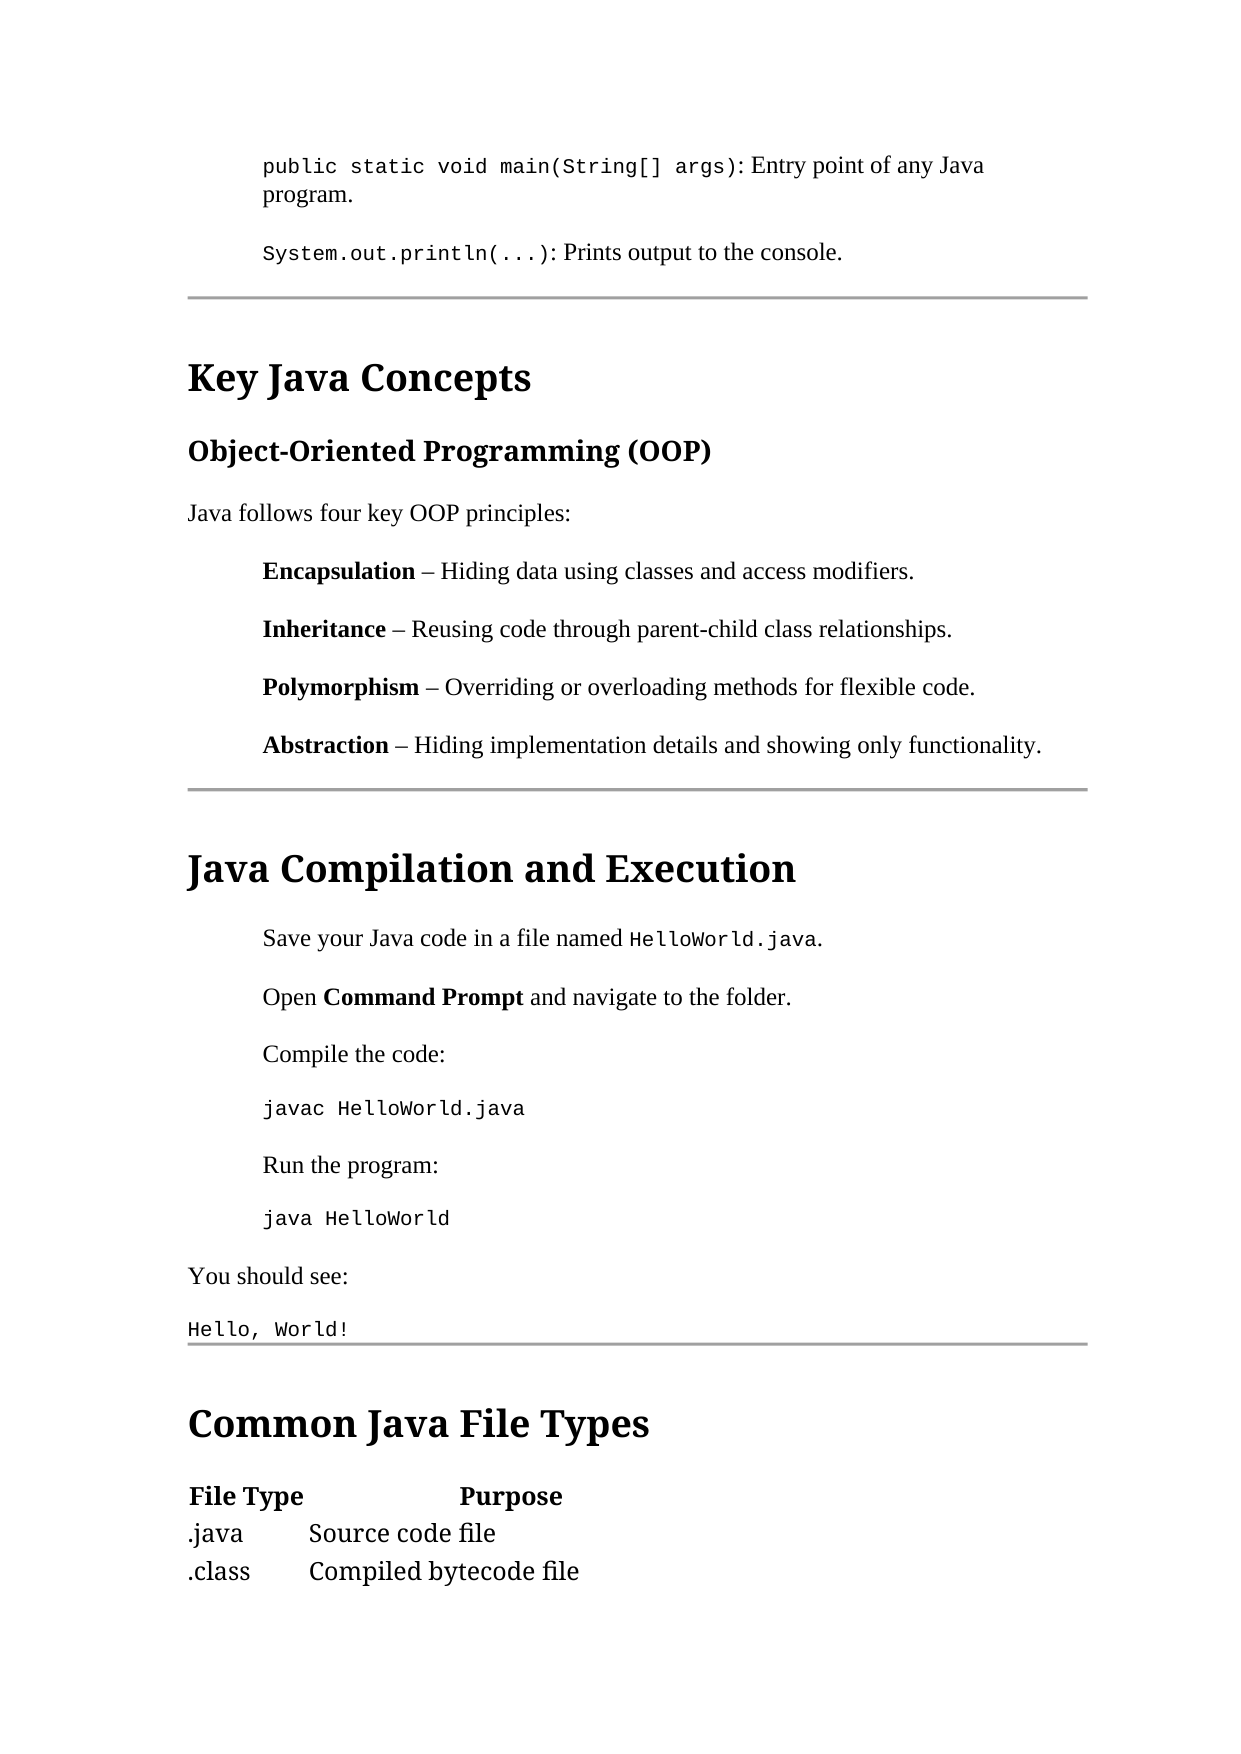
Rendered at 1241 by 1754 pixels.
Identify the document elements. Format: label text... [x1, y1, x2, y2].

text Hello, World! [187, 1319, 1053, 1342]
text Open Command Prompt and navigate to the folder. [262, 982, 1053, 1010]
table_header File Type [186, 1478, 307, 1514]
text java HelloWorld [262, 1208, 1053, 1232]
text javac HelloWorld.java [262, 1097, 1053, 1121]
text Save your Java code in a file named HelloWorld.java. [262, 923, 1053, 952]
text Encapsulation – Hiding data using classes and access modifiers. [262, 556, 1053, 585]
text Polymorphism – Overriding or overloading methods for flexible code. [262, 672, 1053, 701]
table_cell .class [186, 1552, 307, 1589]
table_cell Source code file [307, 1515, 715, 1552]
subtitle Common Java File Types [187, 1397, 1053, 1448]
subtitle Java Compilation and Execution [187, 843, 1053, 894]
text System.out.println(...): Prints output to the console. [262, 237, 1053, 267]
text You should see: [187, 1261, 1053, 1290]
subtitle Key Java Concepts [187, 351, 1053, 402]
text Run the program: [262, 1150, 1053, 1179]
table_cell Compiled bytecode file [307, 1552, 715, 1589]
text Abstraction – Hiding implementation details and showing only functionality. [262, 730, 1053, 759]
text Compile the code: [262, 1039, 1053, 1068]
table_cell .java [186, 1515, 307, 1552]
text Inheritance – Reusing code through parent-child class relationships. [262, 614, 1053, 643]
table_header Purpose [307, 1478, 715, 1514]
text Java follows four key OOP principles: [187, 498, 1053, 527]
text public static void main(String[] args): Entry point of any Java program. [262, 150, 1053, 208]
subtitle Object-Oriented Programming (OOP) [187, 431, 1053, 469]
